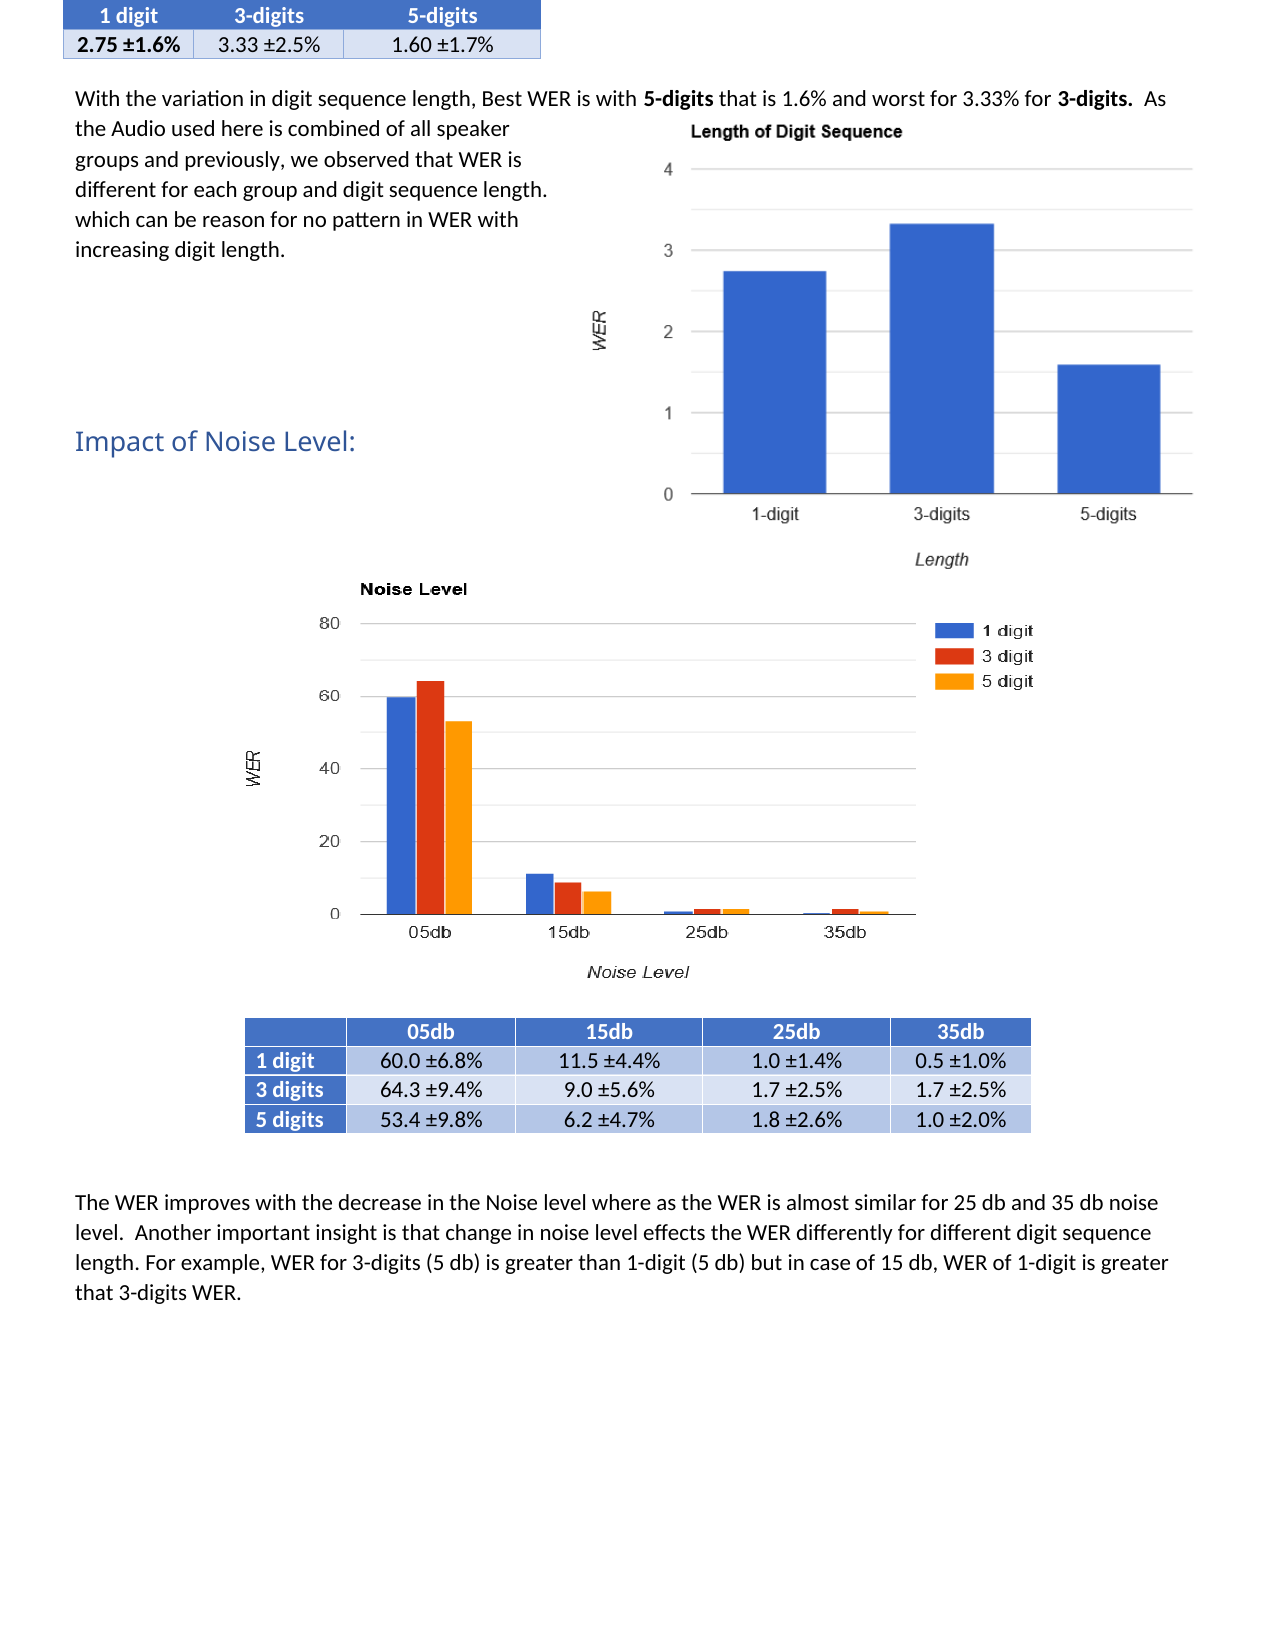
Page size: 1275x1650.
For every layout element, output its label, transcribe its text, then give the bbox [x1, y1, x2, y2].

table_cell 1.7 ±2.5% [703, 1076, 890, 1104]
table_cell 60.0 ±6.8% [347, 1047, 515, 1074]
table_cell 1.7 ±2.5% [891, 1076, 1031, 1104]
table_cell 53.4 ±9.8% [347, 1105, 515, 1133]
table_cell 5 digits [245, 1105, 346, 1133]
picture [583, 116, 1200, 570]
table_header 35db [891, 1018, 1031, 1046]
table_cell 1 digit [245, 1047, 346, 1074]
table_header 15db [516, 1018, 702, 1046]
table_cell 2.75 ±1.6% [64, 30, 193, 58]
table_header 05db [347, 1018, 515, 1046]
table_cell 1.0 ±2.0% [891, 1105, 1031, 1133]
table_header 25db [703, 1018, 890, 1046]
table_cell 9.0 ±5.6% [516, 1076, 702, 1104]
table_cell 1.0 ±1.4% [703, 1047, 890, 1074]
table_cell 1.60 ±1.7% [344, 30, 540, 58]
text With the variation in digit sequence length, Best WER is with 5-digits that is 1.6% and worst for 3.33% for 3-digits. As the Audio used here is combined of all speaker groups and previously, we observed that WER is different for each group and digit sequence length. which can be reason for no pattern in WER with increasing digit length. [75, 84, 1200, 263]
table_cell 3 digits [245, 1076, 346, 1104]
table_header 5-digits [344, 1, 540, 29]
table_cell 11.5 ±4.4% [516, 1047, 702, 1074]
table_header 3-digits [194, 1, 343, 29]
text The WER improves with the decrease in the Noise level where as the WER is almost similar for 25 db and 35 db noise level. Another important insight is that change in noise level effects the WER differently for different digit sequence length. For example, WER for 3-digits (5 db) is greater than 1-digit (5 db) but in case of 15 db, WER of 1-digit is greater that 3-digits WER. [75, 1188, 1200, 1306]
table_header [245, 1018, 346, 1046]
table_header 1 digit [64, 1, 193, 29]
subtitle Impact of Noise Level: [75, 423, 583, 460]
table_cell 3.33 ±2.5% [194, 30, 343, 58]
table_cell 6.2 ±4.7% [516, 1105, 702, 1133]
table_cell 0.5 ±1.0% [891, 1047, 1031, 1074]
table_cell 64.3 ±9.4% [347, 1076, 515, 1104]
picture [238, 572, 1037, 982]
table_cell 1.8 ±2.6% [703, 1105, 890, 1133]
